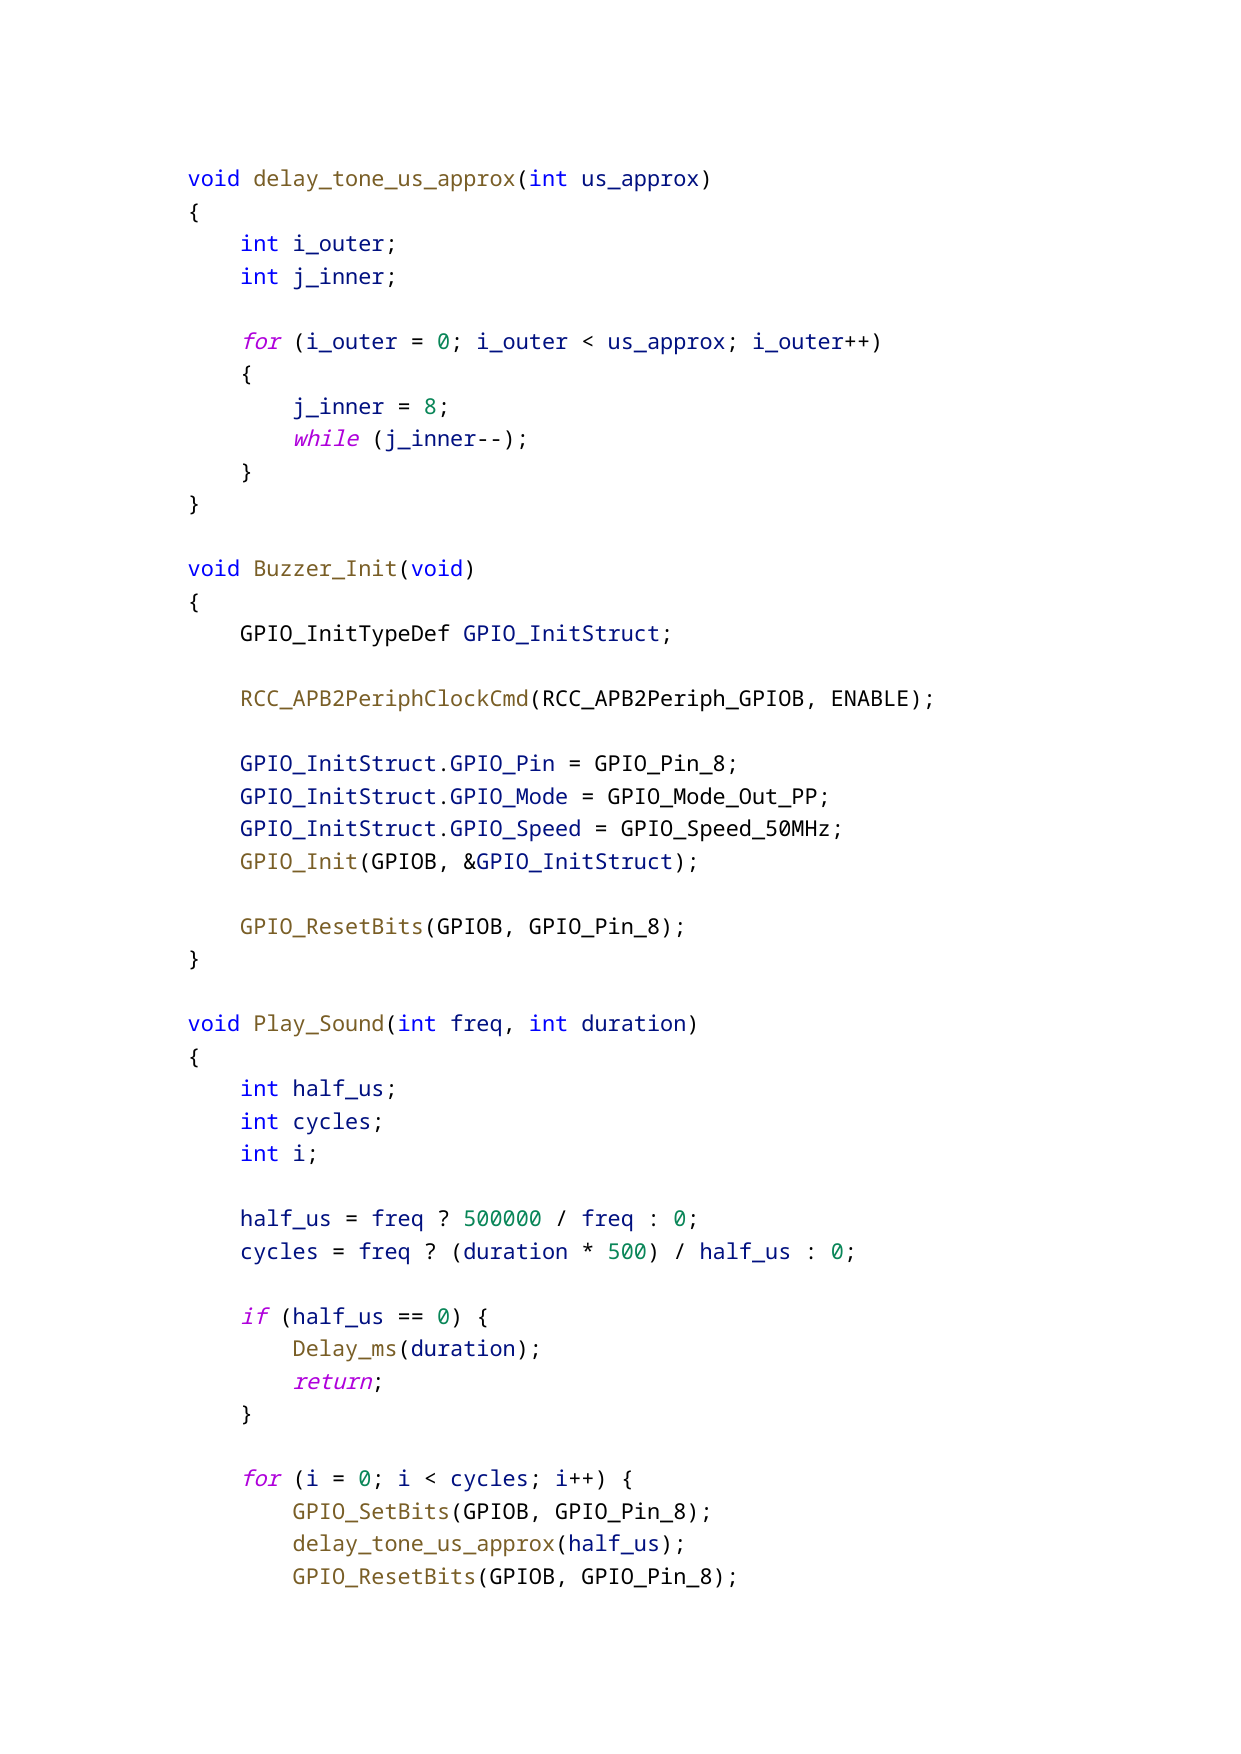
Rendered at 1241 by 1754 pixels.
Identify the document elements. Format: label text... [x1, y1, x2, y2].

text GPIO_InitTypeDef GPIO_InitStruct; [187, 617, 1053, 649]
text { [187, 584, 1053, 617]
text half_us = freq ? 500000 / freq : 0; [187, 1202, 1053, 1234]
text GPIO_InitStruct.GPIO_Speed = GPIO_Speed_50MHz; [187, 812, 1053, 844]
text int i_outer; [187, 227, 1053, 259]
text int j_inner; [187, 259, 1053, 292]
text delay_tone_us_approx(half_us); [187, 1527, 1053, 1559]
text { [187, 357, 1053, 389]
text return; [187, 1364, 1053, 1397]
text int cycles; [187, 1104, 1053, 1137]
text if (half_us == 0) { [187, 1299, 1053, 1332]
text GPIO_InitStruct.GPIO_Pin = GPIO_Pin_8; [187, 747, 1053, 779]
text j_inner = 8; [187, 389, 1053, 422]
text int i; [187, 1137, 1053, 1169]
text while (j_inner--); [187, 422, 1053, 454]
text void Play_Sound(int freq, int duration) [187, 1007, 1053, 1039]
text { [187, 194, 1053, 227]
text } [187, 487, 1053, 519]
text void Buzzer_Init(void) [187, 552, 1053, 584]
text for (i_outer = 0; i_outer < us_approx; i_outer++) [187, 324, 1053, 357]
text GPIO_SetBits(GPIOB, GPIO_Pin_8); [187, 1494, 1053, 1527]
text cycles = freq ? (duration * 500) / half_us : 0; [187, 1234, 1053, 1267]
text GPIO_ResetBits(GPIOB, GPIO_Pin_8); [187, 1559, 1053, 1592]
text GPIO_Init(GPIOB, &GPIO_InitStruct); [187, 844, 1053, 877]
text GPIO_ResetBits(GPIOB, GPIO_Pin_8); [187, 909, 1053, 942]
text void delay_tone_us_approx(int us_approx) [187, 162, 1053, 194]
text } [187, 454, 1053, 487]
text Delay_ms(duration); [187, 1332, 1053, 1364]
text RCC_APB2PeriphClockCmd(RCC_APB2Periph_GPIOB, ENABLE); [187, 682, 1053, 714]
text { [187, 1039, 1053, 1072]
text int half_us; [187, 1072, 1053, 1104]
text } [187, 1397, 1053, 1429]
text } [187, 942, 1053, 974]
text GPIO_InitStruct.GPIO_Mode = GPIO_Mode_Out_PP; [187, 779, 1053, 812]
text for (i = 0; i < cycles; i++) { [187, 1462, 1053, 1494]
